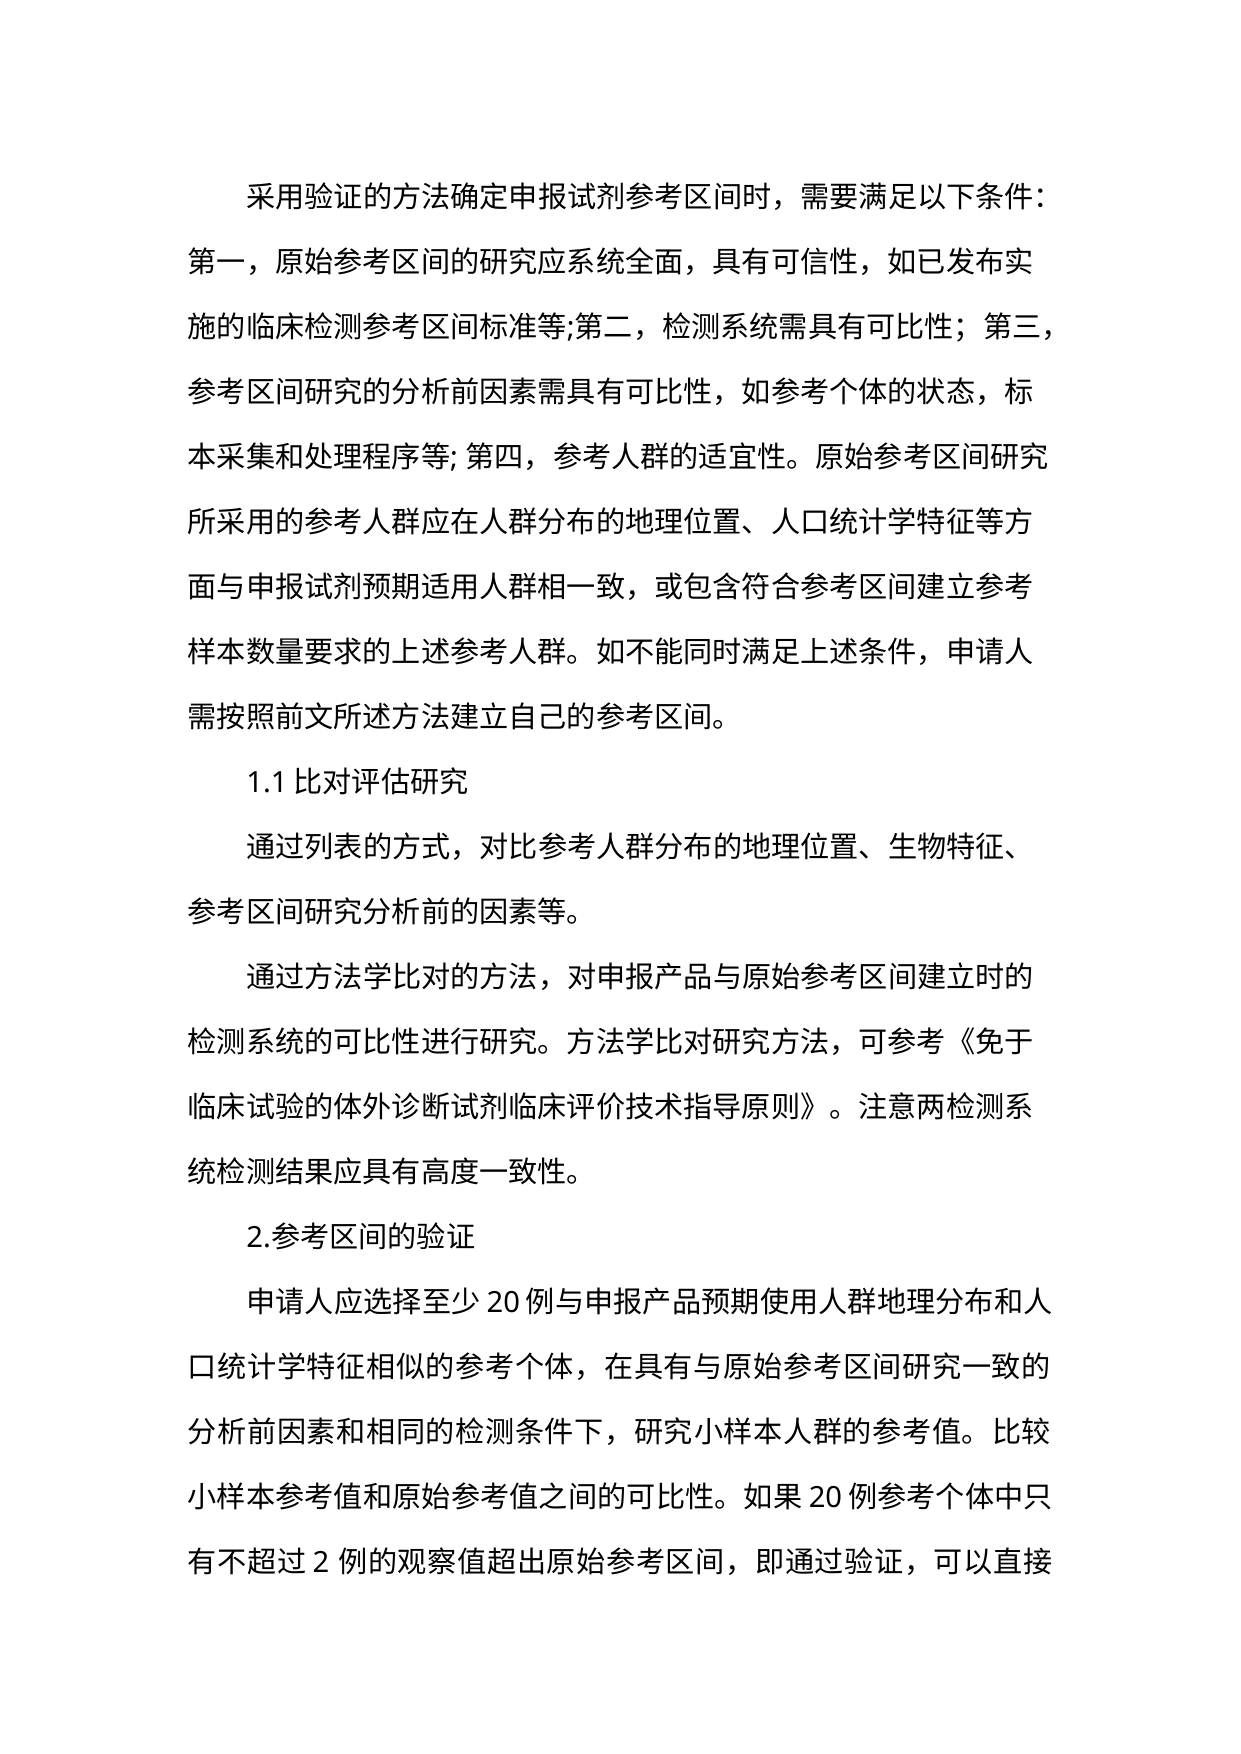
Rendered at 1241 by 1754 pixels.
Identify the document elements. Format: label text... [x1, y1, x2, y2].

text 1.1比对评估研究 [187, 747, 1053, 812]
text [187, 1267, 1053, 1592]
text 通过方法学比对的方法，对申报产品与原始参考区间建立时的检测系统的可比性进行研究。方法学比对研究方法，可参考《免于临床试验的体外诊断试剂临床评价技术指导原则》。注意两检测系统检测结果应具有高度一致性。 [187, 942, 1053, 1202]
text 通过列表的方式，对比参考人群分布的地理位置、生物特征、参考区间研究分析前的因素等。 [187, 812, 1053, 942]
text 采用验证的方法确定申报试剂参考区间时，需要满足以下条件：第一，原始参考区间的研究应系统全面，具有可信性，如已发布实施的临床检测参考区间标准等;第二，检测系统需具有可比性；第三，参考区间研究的分析前因素需具有可比性，如参考个体的状态，标本采集和处理程序等; 第四，参考人群的适宜性。原始参考区间研究所采用的参考人群应在人群分布的地理位置、人口统计学特征等方面与申报试剂预期适用人群相一致，或包含符合参考区间建立参考样本数量要求的上述参考人群。如不能同时满足上述条件，申请人需按照前文所述方法建立自己的参考区间。 [187, 162, 1053, 747]
text 2.参考区间的验证 [187, 1202, 1053, 1267]
